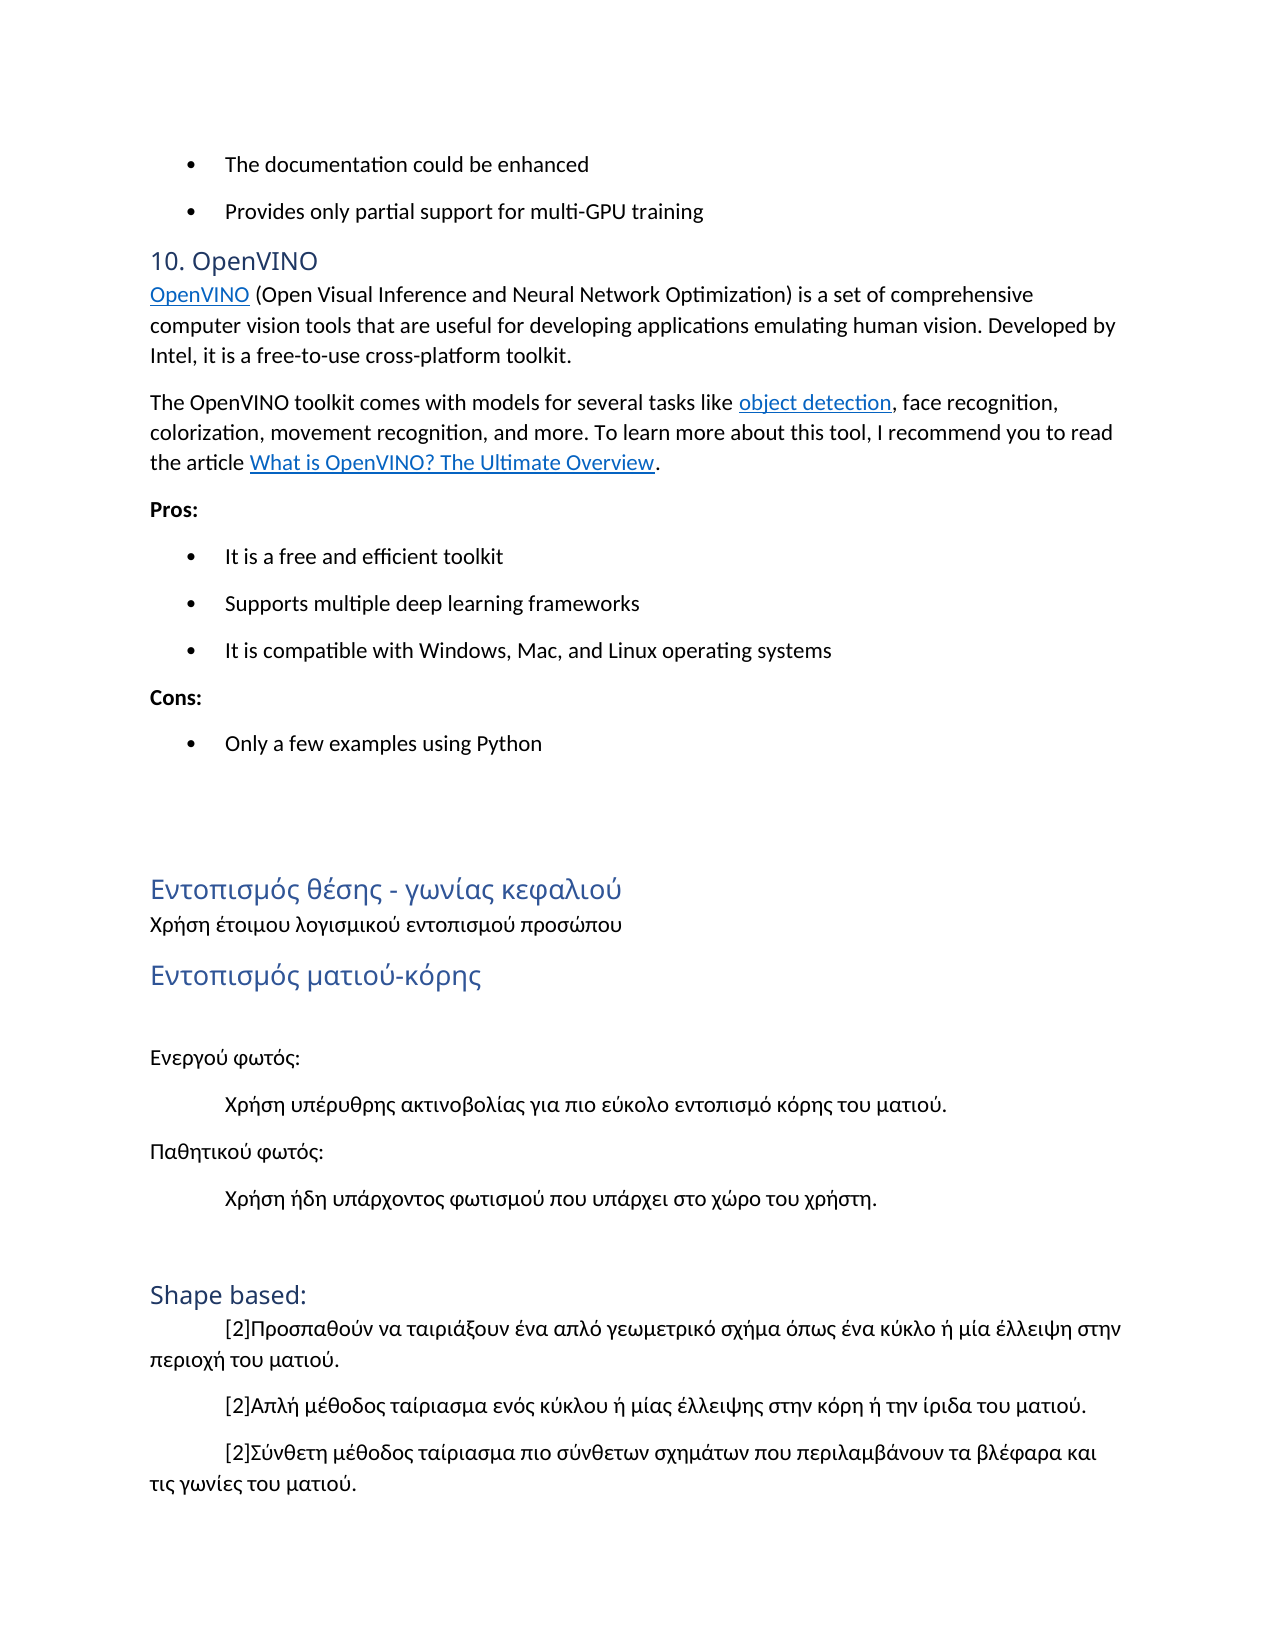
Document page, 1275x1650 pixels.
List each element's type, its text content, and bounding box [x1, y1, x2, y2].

text Χρήση ήδη υπάρχοντος φωτισμού που υπάρχει στο χώρο του χρήστη. [150, 1184, 1125, 1212]
list Only a few examples using Python [187, 729, 1125, 757]
subtitle Shape based: [150, 1278, 1125, 1312]
text The OpenVINO toolkit comes with models for several tasks like object detection, face recognition, colorization, movement recognition, and more. To learn more about this tool, I recommend you to read the article What is OpenVINO? The Ultimate Overview. [150, 388, 1125, 476]
text Ενεργού φωτός: [150, 1043, 1125, 1071]
text Παθητικού φωτός: [150, 1137, 1125, 1165]
text OpenVINO (Open Visual Inference and Neural Network Optimization) is a set of comprehensive computer vision tools that are useful for developing applications emulating human vision. Developed by Intel, it is a free-to-use cross-platform toolkit. [150, 281, 1125, 369]
subtitle Εντοπισμός θέσης - γωνίας κεφαλιού [150, 870, 1125, 907]
list It is compatible with Windows, Mac, and Linux operating systems [187, 636, 1125, 664]
list Provides only partial support for multi-GPU training [187, 197, 1125, 225]
text [2]Σύνθετη μέθοδος ταίριασμα πιο σύνθετων σχημάτων που περιλαμβάνουν τα βλέφαρα και τις γωνίες του ματιού. [150, 1438, 1125, 1497]
text [2]Προσπαθούν να ταιριάξουν ένα απλό γεωμετρικό σχήμα όπως ένα κύκλο ή μία έλλειψη στην περιοχή του ματιού. [150, 1314, 1125, 1373]
text Pros: [150, 495, 1125, 523]
text [2]Απλή μέθοδος ταίριασμα ενός κύκλου ή μίας έλλειψης στην κόρη ή την ίριδα του ματιού. [150, 1392, 1125, 1420]
subtitle Εντοπισμός ματιού-κόρης [150, 957, 1125, 994]
list The documentation could be enhanced [187, 150, 1125, 178]
text Cons: [150, 683, 1125, 711]
text Χρήση υπέρυθρης ακτινοβολίας για πιο εύκολο εντοπισμό κόρης του ματιού. [150, 1090, 1125, 1118]
text Χρήση έτοιμου λογισμικού εντοπισμού προσώπου [150, 910, 1125, 938]
list It is a free and efficient toolkit [187, 542, 1125, 570]
list Supports multiple deep learning frameworks [187, 589, 1125, 617]
subtitle 10. OpenVINO [150, 244, 1125, 278]
